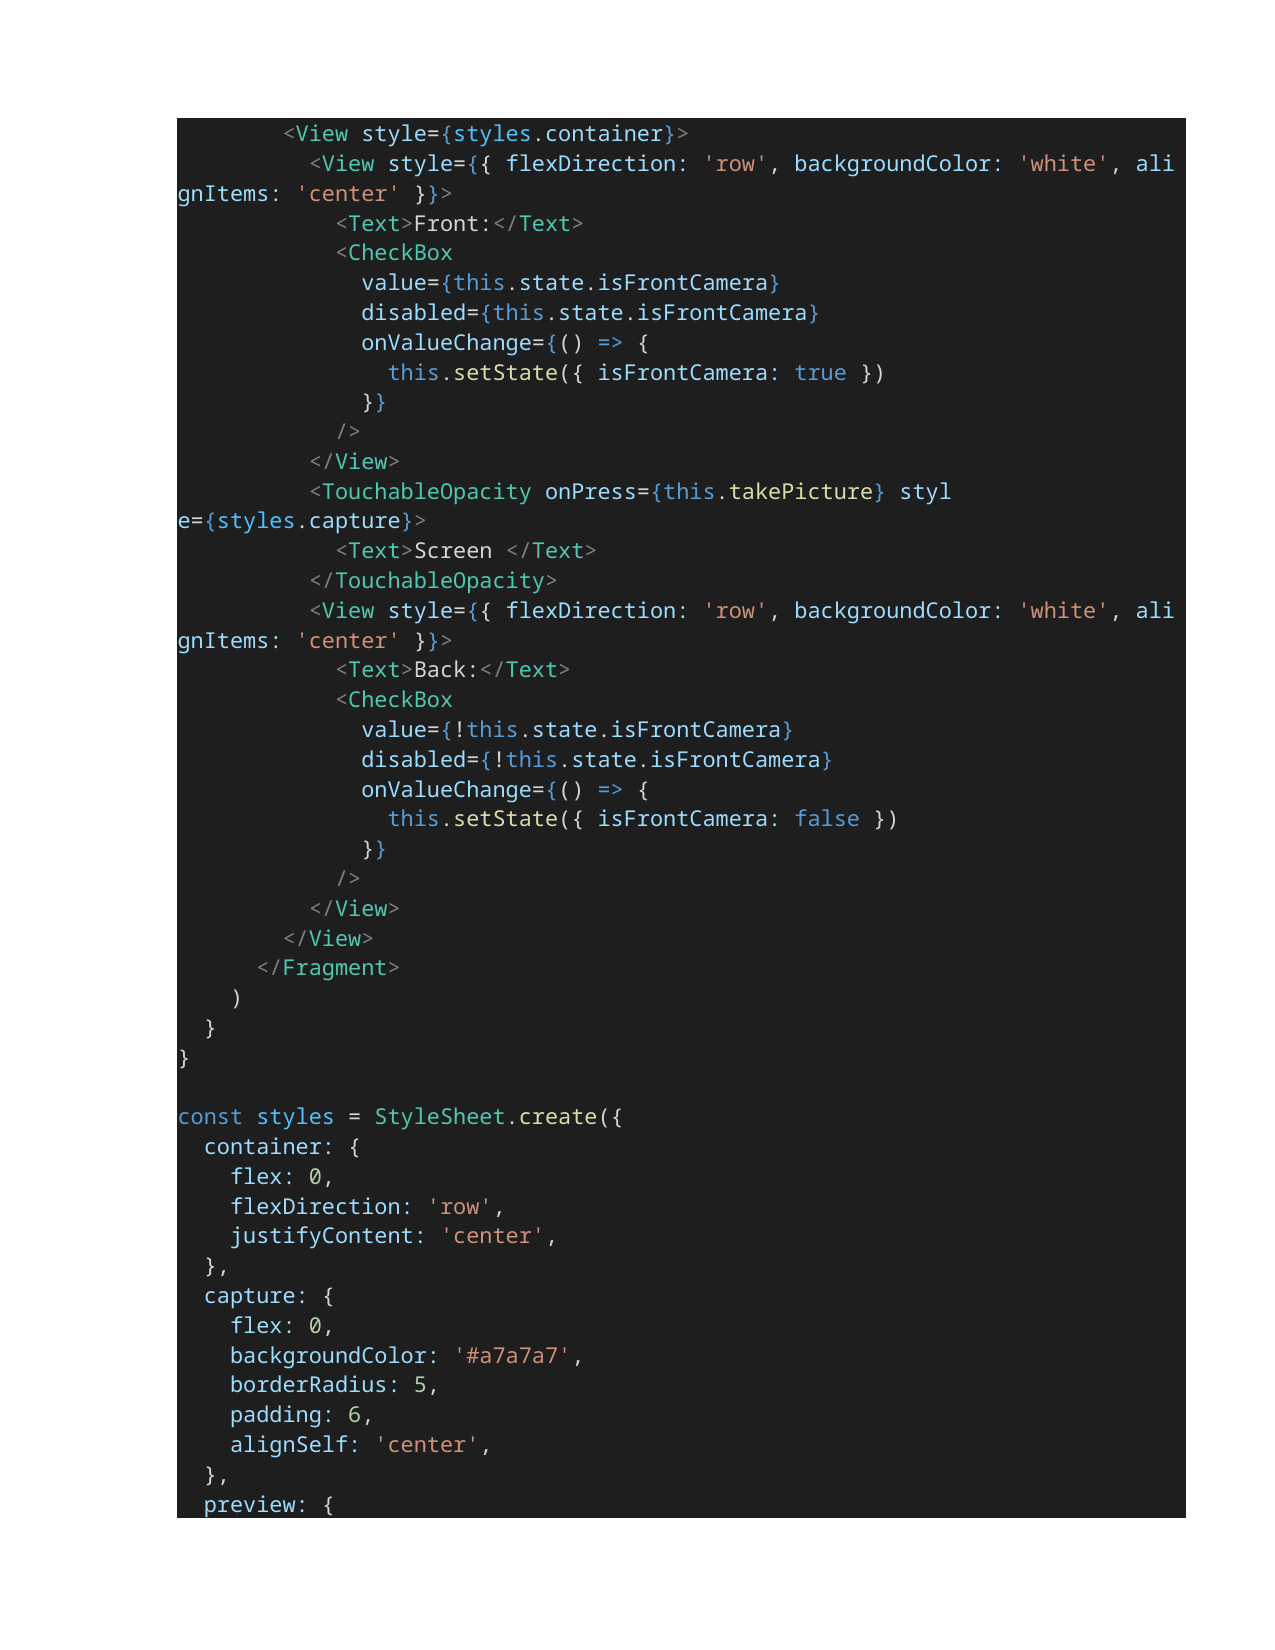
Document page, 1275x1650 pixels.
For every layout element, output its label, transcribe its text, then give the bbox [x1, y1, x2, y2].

text onValueChange={() => { [177, 773, 1186, 803]
text flex: 0, [177, 1310, 1186, 1339]
text }} [177, 386, 1186, 416]
text } [177, 1012, 1186, 1042]
text <Text>Back:</Text> [177, 654, 1186, 684]
text /> [177, 416, 1186, 446]
text disabled={!this.state.isFrontCamera} [177, 744, 1186, 773]
text ) [177, 982, 1186, 1012]
text }, [177, 1250, 1186, 1280]
text /> [177, 863, 1186, 893]
text this.setState({ isFrontCamera: false }) [177, 803, 1186, 833]
text const styles = StyleSheet.create({ [177, 1101, 1186, 1131]
text capture: { [177, 1280, 1186, 1310]
text <View style={styles.container}> [177, 118, 1186, 148]
text onValueChange={() => { [177, 327, 1186, 356]
text flexDirection: 'row', [177, 1191, 1186, 1220]
text container: { [177, 1131, 1186, 1161]
text backgroundColor: '#a7a7a7', [177, 1339, 1186, 1369]
text preview: { [177, 1488, 1186, 1518]
text }, [177, 1459, 1186, 1488]
text <CheckBox [177, 237, 1186, 267]
text <View style={{ flexDirection: 'row', backgroundColor: 'white', alignItems: 'center' }}> [177, 595, 1186, 654]
text value={!this.state.isFrontCamera} [177, 714, 1186, 744]
text </Fragment> [177, 952, 1186, 982]
text </View> [177, 893, 1186, 922]
text </View> [177, 922, 1186, 952]
text justifyContent: 'center', [177, 1220, 1186, 1250]
text padding: 6, [177, 1399, 1186, 1429]
text <Text>Screen </Text> [177, 535, 1186, 565]
text } [177, 1042, 1186, 1071]
text flex: 0, [177, 1161, 1186, 1191]
text <CheckBox [177, 684, 1186, 714]
text <Text>Front:</Text> [177, 207, 1186, 237]
text }} [177, 833, 1186, 863]
text value={this.state.isFrontCamera} [177, 267, 1186, 297]
text </View> [177, 446, 1186, 476]
text alignSelf: 'center', [177, 1429, 1186, 1459]
text borderRadius: 5, [177, 1369, 1186, 1399]
text disabled={this.state.isFrontCamera} [177, 297, 1186, 327]
text <TouchableOpacity onPress={this.takePicture} style={styles.capture}> [177, 476, 1186, 535]
text this.setState({ isFrontCamera: true }) [177, 356, 1186, 386]
text <View style={{ flexDirection: 'row', backgroundColor: 'white', alignItems: 'center' }}> [177, 148, 1186, 207]
text </TouchableOpacity> [177, 565, 1186, 595]
